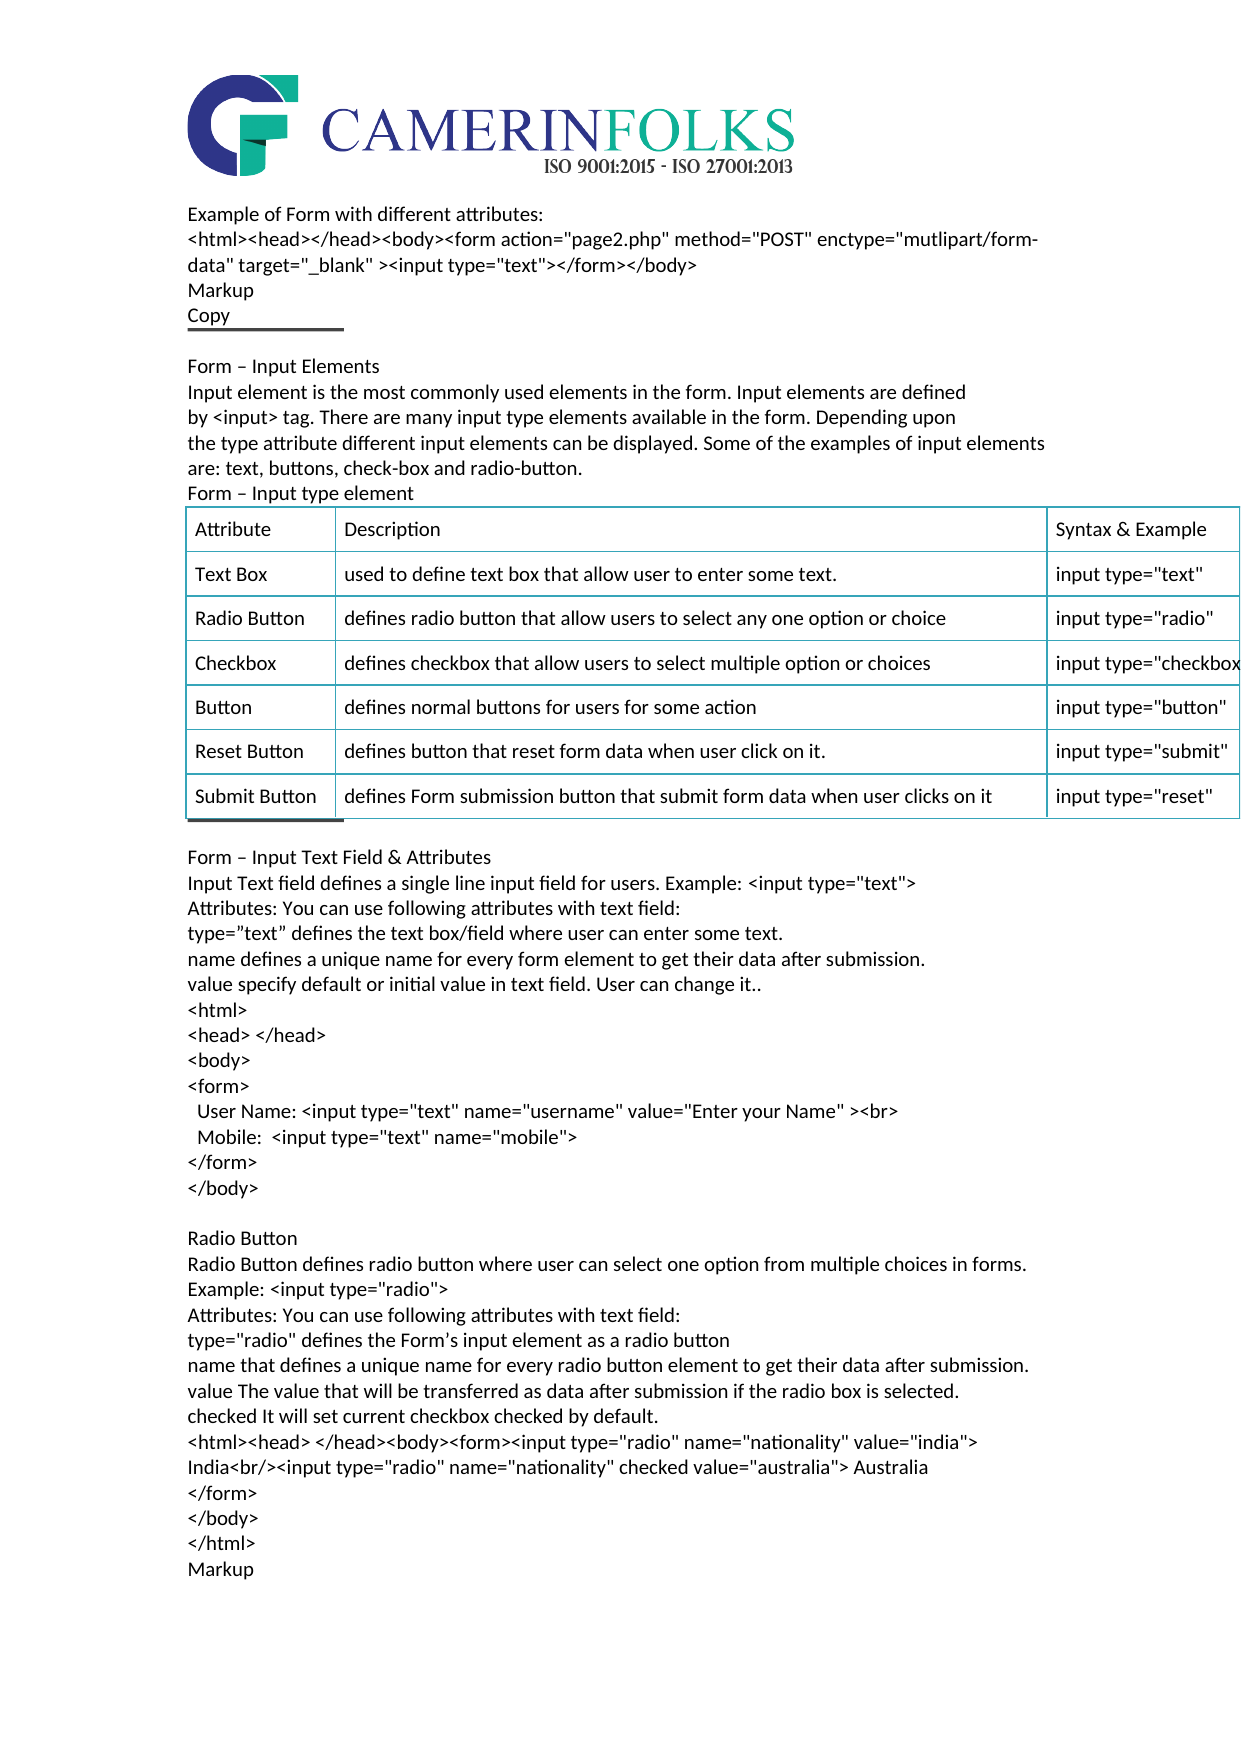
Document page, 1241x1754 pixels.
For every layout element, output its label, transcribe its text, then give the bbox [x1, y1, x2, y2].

text Mobile: <input type="text" name="mobile"> [187, 1124, 1053, 1149]
text </html> [187, 1531, 1053, 1556]
text Attributes: You can use following attributes with text field: [187, 1302, 1053, 1327]
text Radio Button defines radio button where user can select one option from multiple choices in forms. Example: <input type="radio"> [187, 1251, 1053, 1302]
table_cell defines normal buttons for users for some action [336, 686, 1046, 728]
text Form – Input Elements [187, 353, 1053, 379]
text <body> [187, 1048, 1053, 1073]
text </body> [187, 1505, 1053, 1531]
text Input element is the most commonly used elements in the form. Input elements are defined by <input> tag. There are many input type elements available in the form. Depending upon the type attribute different input elements can be displayed. Some of the examples of input elements are: text, buttons, check-box and radio-button. [187, 379, 1053, 481]
table_cell Text Box [187, 552, 335, 595]
text Example of Form with different attributes: [187, 201, 1053, 226]
table_header Attribute [187, 508, 335, 551]
table_cell Button [187, 686, 335, 728]
table_cell Radio Button [187, 597, 335, 639]
text checked It will set current checkbox checked by default. [187, 1403, 1053, 1429]
text <head> </head> [187, 1022, 1053, 1048]
text </body> [187, 1175, 1053, 1200]
text Form – Input type element [187, 481, 1053, 506]
text Attributes: You can use following attributes with text field: [187, 895, 1053, 921]
text <html> [187, 997, 1053, 1022]
table_cell input type="checkbox" [1048, 641, 1239, 684]
table_header Description [336, 508, 1046, 551]
table_cell Reset Button [187, 730, 335, 773]
table_cell Checkbox [187, 641, 335, 684]
text Form – Input Text Field & Attributes [187, 844, 1053, 870]
text Radio Button [187, 1226, 1053, 1251]
text <form> [187, 1073, 1053, 1098]
text <html><head></head><body><form action="page2.php" method="POST" enctype="mutlipart/form-data" target="_blank" ><input type="text"></form></body> [187, 226, 1053, 277]
text name defines a unique name for every form element to get their data after submission. [187, 946, 1053, 971]
table_cell Submit Button [187, 775, 335, 817]
table_cell input type="reset" [1048, 775, 1239, 817]
table_cell defines Form submission button that submit form data when user clicks on it [336, 775, 1046, 817]
table_cell used to define text box that allow user to enter some text. [336, 552, 1046, 595]
text Input Text field defines a single line input field for users. Example: <input type="text"> [187, 870, 1053, 895]
text <html><head> </head><body><form><input type="radio" name="nationality" value="india"> India<br/><input type="radio" name="nationality" checked value="australia"> Australia [187, 1429, 1053, 1480]
text value specify default or initial value in text field. User can change it.. [187, 971, 1053, 997]
table_header Syntax & Example [1048, 508, 1239, 551]
text </form> [187, 1149, 1053, 1175]
table_cell input type="text" [1048, 552, 1239, 595]
table_cell defines checkbox that allow users to select multiple option or choices [336, 641, 1046, 684]
text Copy [187, 303, 1053, 328]
picture [187, 75, 797, 176]
text Markup [187, 277, 1053, 303]
table_cell input type="submit" [1048, 730, 1239, 773]
table_cell input type="radio" [1048, 597, 1239, 639]
text </form> [187, 1480, 1053, 1505]
table_cell defines radio button that allow users to select any one option or choice [336, 597, 1046, 639]
text type="radio" defines the Form’s input element as a radio button [187, 1327, 1053, 1353]
table_cell defines button that reset form data when user click on it. [336, 730, 1046, 773]
text value The value that will be transferred as data after submission if the radio box is selected. [187, 1378, 1053, 1403]
text name that defines a unique name for every radio button element to get their data after submission. [187, 1353, 1053, 1378]
text User Name: <input type="text" name="username" value="Enter your Name" ><br> [187, 1098, 1053, 1124]
text Markup [187, 1556, 1053, 1581]
table_cell input type="button" [1048, 686, 1239, 728]
text type=”text” defines the text box/field where user can enter some text. [187, 921, 1053, 946]
